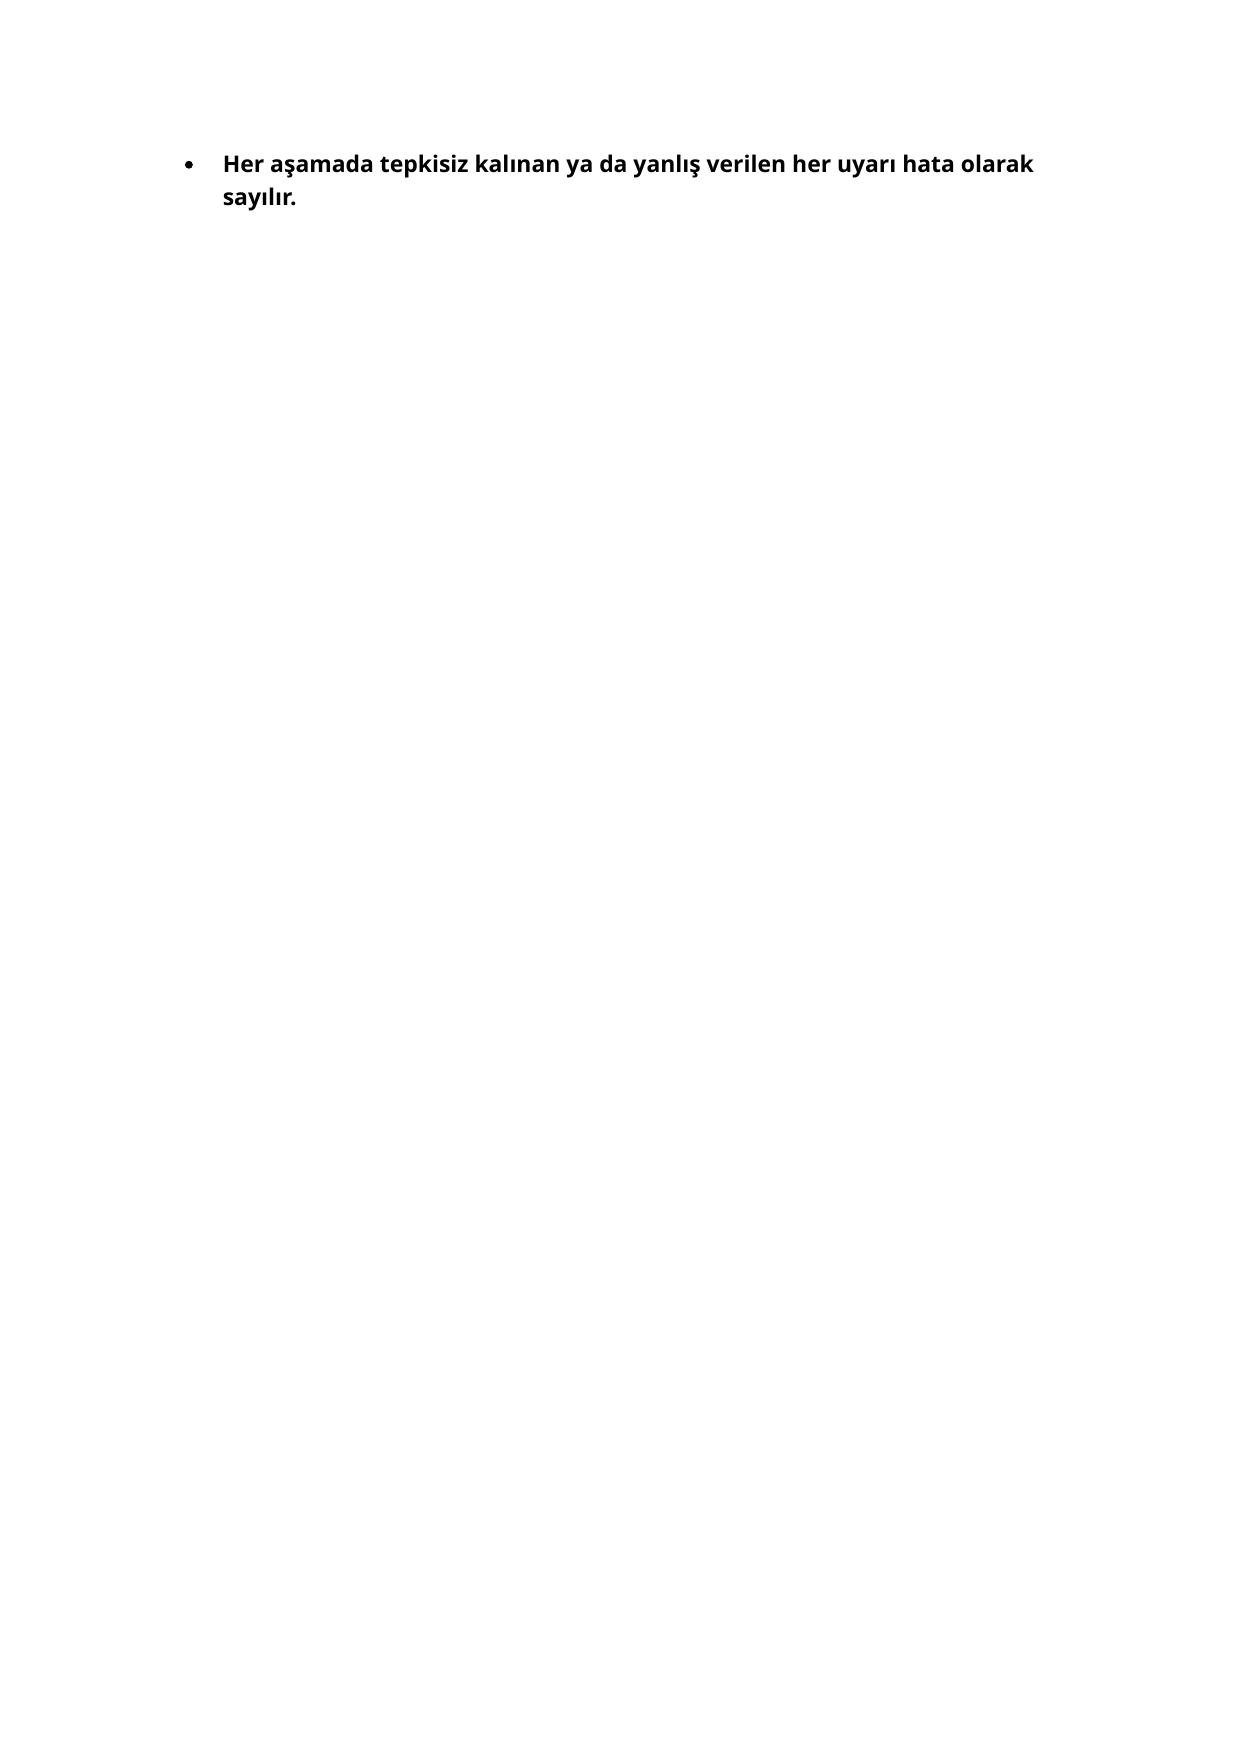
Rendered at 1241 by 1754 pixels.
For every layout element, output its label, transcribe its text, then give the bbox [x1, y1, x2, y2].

list Her aşamada tepkisiz kalınan ya da yanlış verilen her uyarı hata olarak sayılır. [185, 148, 1093, 213]
